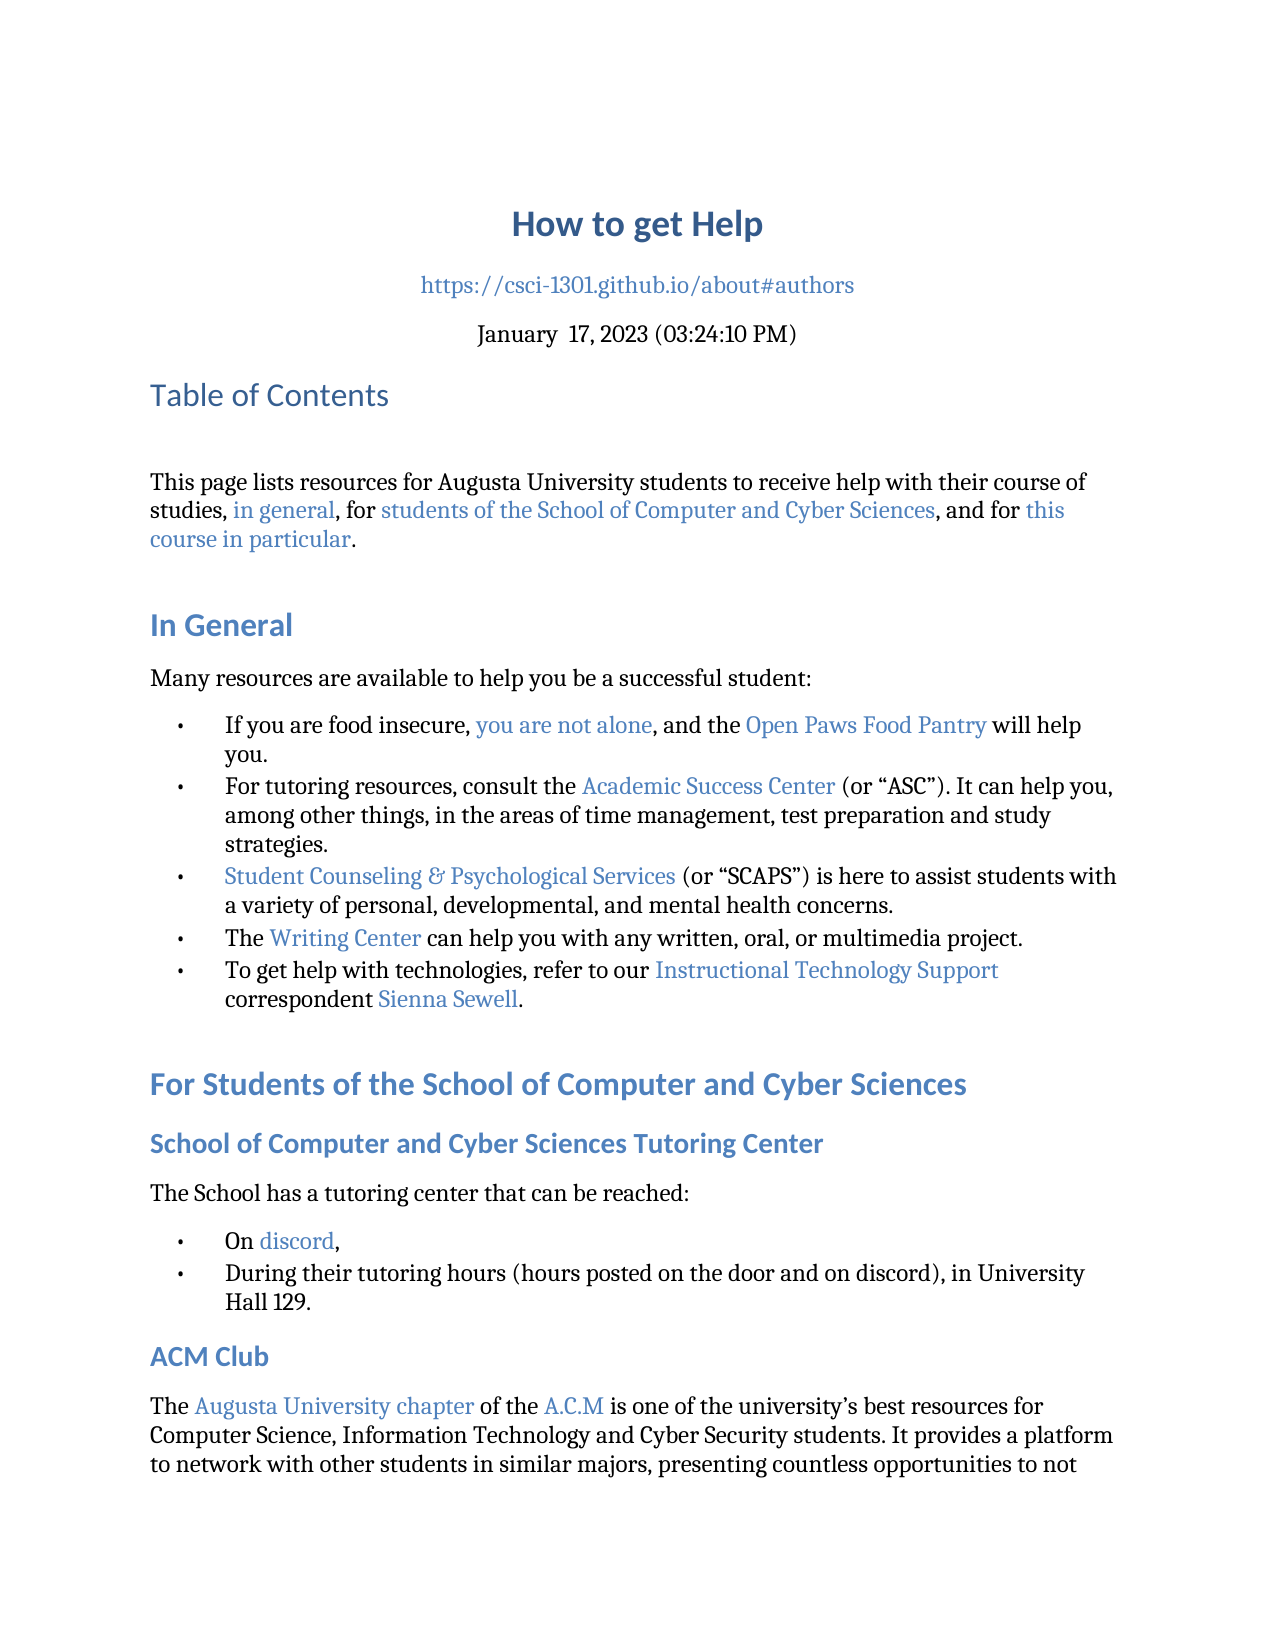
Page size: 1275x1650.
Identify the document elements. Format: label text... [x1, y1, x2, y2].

list On discord, [175, 1227, 1125, 1256]
list The Writing Center can help you with any written, oral, or multimedia project. [175, 923, 1125, 952]
subtitle School of Computer and Cyber Sciences Tutoring Center [150, 1125, 1125, 1161]
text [150, 1392, 1125, 1478]
text Many resources are available to help you be a successful student: [150, 663, 1125, 692]
text https://csci-1301.github.io/about#authors [150, 271, 1125, 299]
text This page lists resources for Augusta University students to receive help with their course of studies, in general, for students of the School of Computer and Cyber Sciences, and for this course in particular. [150, 468, 1125, 554]
text January 17, 2023 (03:24:10 PM) [150, 320, 1125, 349]
list During their tutoring hours (hours posted on the door and on discord), in University Hall 129. [175, 1259, 1125, 1317]
subtitle For Students of the School of Computer and Cyber Sciences [150, 1063, 1125, 1104]
subtitle ACM Club [150, 1338, 1125, 1373]
text The School has a tutoring center that can be reached: [150, 1179, 1125, 1208]
list For tutoring resources, consult the Academic Success Center (or “ASC”). It can help you, among other things, in the areas of time management, test preparation and study strategies. [175, 772, 1125, 858]
title How to get Help [150, 200, 1125, 246]
list If you are food insecure, you are not alone, and the Open Paws Food Pantry will help you. [175, 711, 1125, 768]
subtitle In General [150, 604, 1125, 645]
list Student Counseling & Psychological Services (or “SCAPS”) is here to assist students with a variety of personal, developmental, and mental health concerns. [175, 862, 1125, 920]
list To get help with technologies, refer to our Instructional Technology Support correspondent Sienna Sewell. [175, 956, 1125, 1013]
